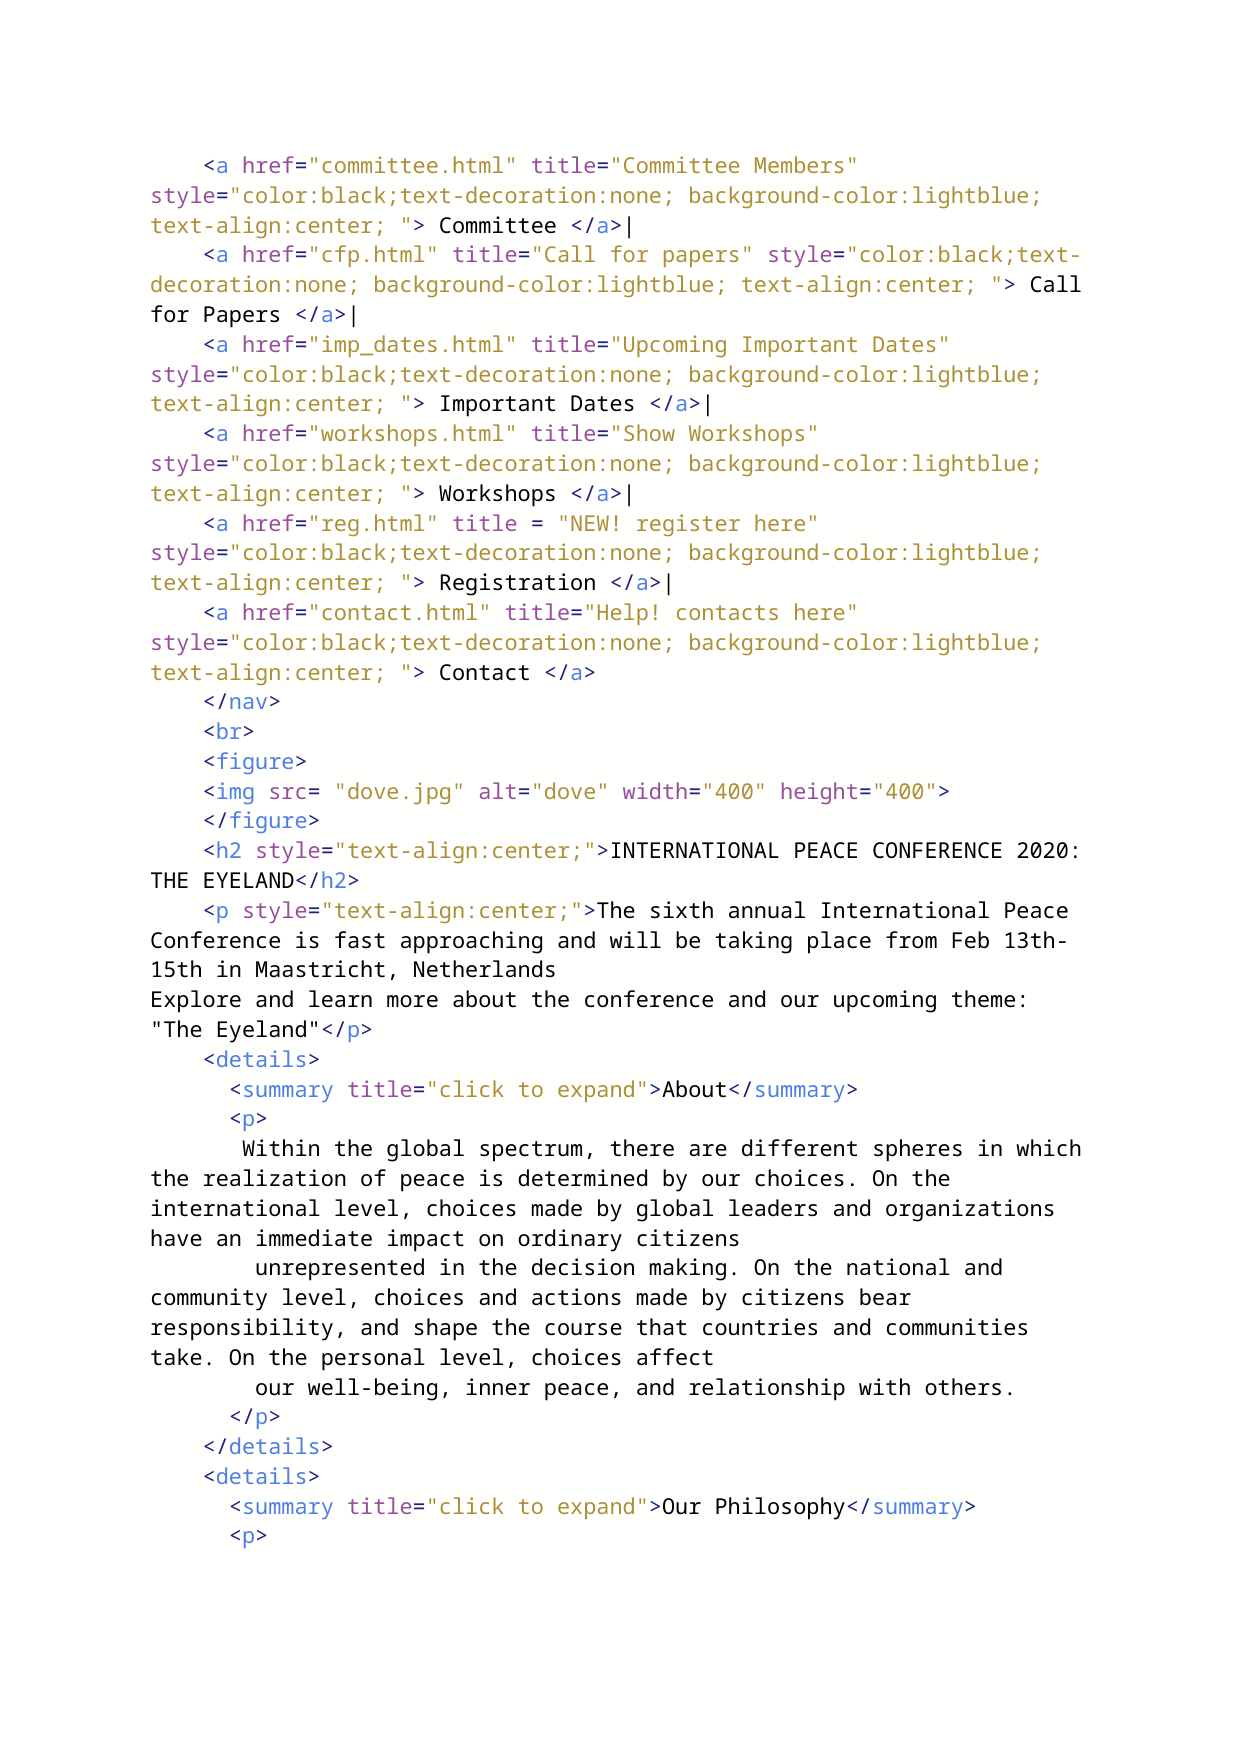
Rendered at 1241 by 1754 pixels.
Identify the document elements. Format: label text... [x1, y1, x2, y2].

text </figure> [150, 805, 1090, 835]
text <details> [150, 1461, 1090, 1491]
text <summary title="click to expand">About</summary> [150, 1073, 1090, 1103]
text </p> [150, 1401, 1090, 1431]
text Within the global spectrum, there are different spheres in which the realization of peace is determined by our choices. On the international level, choices made by global leaders and organizations have an immediate impact on ordinary citizens [150, 1133, 1090, 1252]
text <a href="committee.html" title="Committee Members" style="color:black;text-decoration:none; background-color:lightblue; text-align:center; "> Committee </a>| [150, 150, 1090, 239]
text <details> [150, 1044, 1090, 1073]
text unrepresented in the decision making. On the national and community level, choices and actions made by citizens bear responsibility, and shape the course that countries and communities take. On the personal level, choices affect [150, 1252, 1090, 1371]
text </nav> [150, 686, 1090, 716]
text <p> [150, 1103, 1090, 1133]
text </details> [150, 1431, 1090, 1461]
text <summary title="click to expand">Our Philosophy</summary> [150, 1491, 1090, 1520]
text <figure> [150, 746, 1090, 776]
text <a href="contact.html" title="Help! contacts here" style="color:black;text-decoration:none; background-color:lightblue; text-align:center; "> Contact </a> [150, 597, 1090, 686]
text <img src= "dove.jpg" alt="dove" width="400" height="400"> [150, 776, 1090, 805]
text <a href="workshops.html" title="Show Workshops" style="color:black;text-decoration:none; background-color:lightblue; text-align:center; "> Workshops </a>| [150, 418, 1090, 507]
text ​Explore and learn more about the conference and our upcoming theme: "The Eyeland"</p> [150, 984, 1090, 1044]
text <a href="reg.html" title = "NEW! register here" style="color:black;text-decoration:none; background-color:lightblue; text-align:center; "> Registration </a>| [150, 507, 1090, 597]
text <h2 style="text-align:center;">INTERNATIONAL PEACE CONFERENCE 2020: THE EYELAND</h2> [150, 835, 1090, 895]
text <a href="cfp.html" title="Call for papers" style="color:black;text-decoration:none; background-color:lightblue; text-align:center; "> Call for Papers </a>| [150, 239, 1090, 329]
text <p> [150, 1520, 1090, 1550]
text <br> [150, 716, 1090, 746]
text <p style="text-align:center;">The sixth annual International Peace Conference is fast approaching and will be taking place from Feb 13th-15th in Maastricht, Netherlands [150, 895, 1090, 984]
text our well-being, inner peace, and relationship with others. [150, 1371, 1090, 1401]
text <a href="imp_dates.html" title="Upcoming Important Dates" style="color:black;text-decoration:none; background-color:lightblue; text-align:center; "> Important Dates </a>| [150, 329, 1090, 418]
